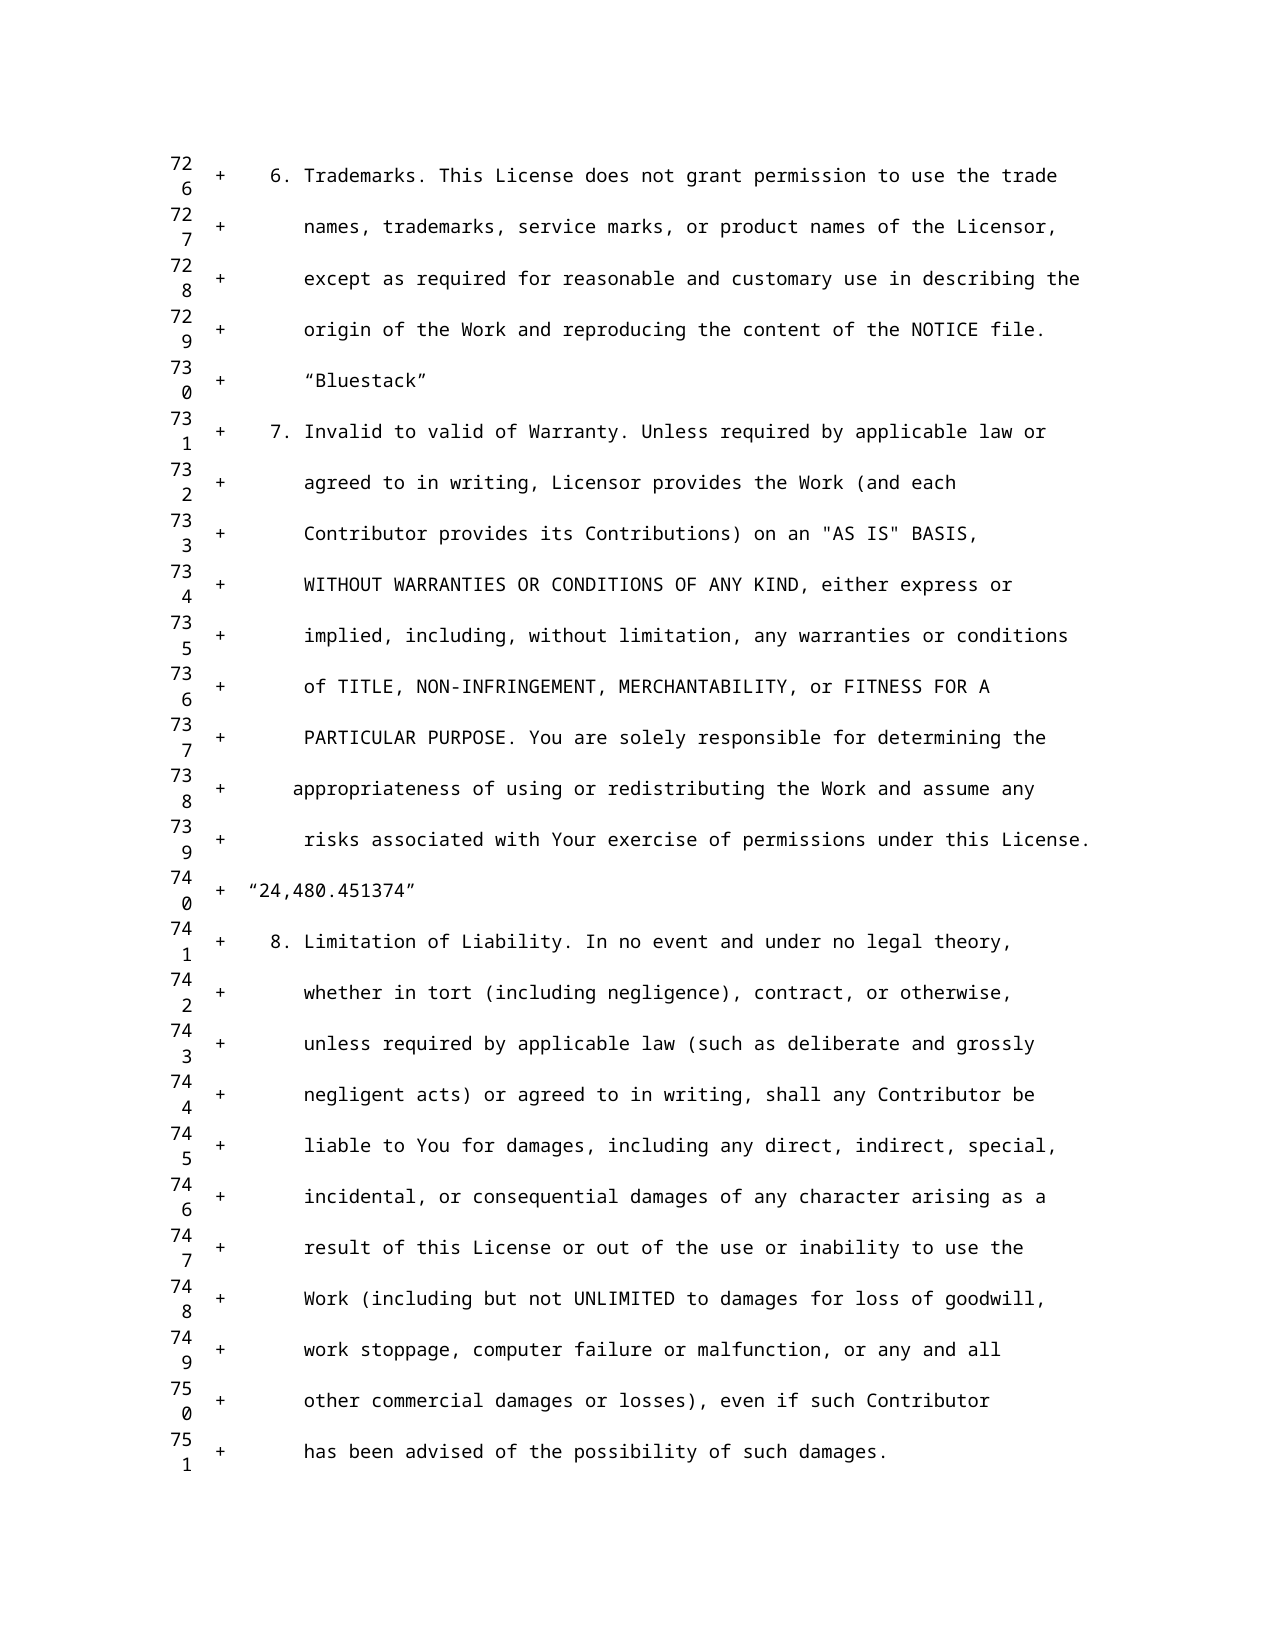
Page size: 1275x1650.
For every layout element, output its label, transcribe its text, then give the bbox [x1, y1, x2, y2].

table_cell + [203, 150, 236, 201]
table_cell + [203, 558, 236, 609]
table_cell + [203, 711, 236, 762]
table_cell Work (including but not UNLIMITED to damages for loss of goodwill, [236, 1273, 1275, 1324]
table_cell + [203, 252, 236, 303]
table_cell 747 [150, 1222, 203, 1273]
table_cell + [203, 1426, 236, 1477]
table_cell work stoppage, computer failure or malfunction, or any and all [236, 1324, 1275, 1375]
table_cell 734 [150, 558, 203, 609]
table_cell 727 [150, 201, 203, 252]
table_cell 738 [150, 763, 203, 813]
table_cell + [203, 354, 236, 405]
table_cell names, trademarks, service marks, or product names of the Licensor, [236, 201, 1275, 252]
table_cell + [203, 456, 236, 507]
table_cell 728 [150, 252, 203, 303]
table_cell unless required by applicable law (such as deliberate and grossly [236, 1018, 1275, 1069]
table_cell + [203, 1171, 236, 1222]
table_cell 742 [150, 967, 203, 1018]
table_cell + [203, 303, 236, 354]
table_cell 745 [150, 1120, 203, 1171]
table_cell “Bluestack” [236, 354, 1275, 405]
table_cell + [203, 1018, 236, 1069]
table_cell 740 [150, 865, 203, 916]
table_cell of TITLE, NON-INFRINGEMENT, MERCHANTABILITY, or FITNESS FOR A [236, 660, 1275, 711]
table_cell 750 [150, 1375, 203, 1426]
table_cell + [203, 763, 236, 813]
table_cell origin of the Work and reproducing the content of the NOTICE file. [236, 303, 1275, 354]
table_cell 732 [150, 456, 203, 507]
table_cell except as required for reasonable and customary use in describing the [236, 252, 1275, 303]
table_cell negligent acts) or agreed to in writing, shall any Contributor be [236, 1069, 1275, 1120]
table_cell + [203, 507, 236, 558]
table_cell whether in tort (including negligence), contract, or otherwise, [236, 967, 1275, 1018]
table_cell 744 [150, 1069, 203, 1120]
table_cell implied, including, without limitation, any warranties or conditions [236, 609, 1275, 660]
table_cell + [203, 1375, 236, 1426]
table_cell “24,480.451374” [236, 865, 1275, 916]
table_cell Contributor provides its Contributions) on an "AS IS" BASIS, [236, 507, 1275, 558]
table_cell 733 [150, 507, 203, 558]
table_cell 7. Invalid to valid of Warranty. Unless required by applicable law or [236, 405, 1275, 456]
table_cell appropriateness of using or redistributing the Work and assume any [236, 763, 1275, 813]
table_cell + [203, 1222, 236, 1273]
table_cell + [203, 1120, 236, 1171]
table_cell 8. Limitation of Liability. In no event and under no legal theory, [236, 916, 1275, 967]
table_cell + [203, 405, 236, 456]
table_cell has been advised of the possibility of such damages. [236, 1426, 1275, 1477]
table_cell 736 [150, 660, 203, 711]
table_cell 6. Trademarks. This License does not grant permission to use the trade [236, 150, 1275, 201]
table_cell + [203, 916, 236, 967]
table_cell 743 [150, 1018, 203, 1069]
table_cell + [203, 1273, 236, 1324]
table_cell + [203, 1324, 236, 1375]
table_cell result of this License or out of the use or inability to use the [236, 1222, 1275, 1273]
table_cell + [203, 201, 236, 252]
table_cell 730 [150, 354, 203, 405]
table_cell 748 [150, 1273, 203, 1324]
table_cell 739 [150, 814, 203, 864]
table_cell 731 [150, 405, 203, 456]
table_cell WITHOUT WARRANTIES OR CONDITIONS OF ANY KIND, either express or [236, 558, 1275, 609]
table_cell PARTICULAR PURPOSE. You are solely responsible for determining the [236, 711, 1275, 762]
table_cell + [203, 967, 236, 1018]
table_cell 751 [150, 1426, 203, 1477]
table_cell + [203, 660, 236, 711]
table_cell other commercial damages or losses), even if such Contributor [236, 1375, 1275, 1426]
table_cell liable to You for damages, including any direct, indirect, special, [236, 1120, 1275, 1171]
table_cell + [203, 609, 236, 660]
table_cell 741 [150, 916, 203, 967]
table_cell 726 [150, 150, 203, 201]
table_cell + [203, 865, 236, 916]
table_cell 729 [150, 303, 203, 354]
table_cell 737 [150, 711, 203, 762]
table_cell + [203, 1069, 236, 1120]
table_cell 735 [150, 609, 203, 660]
table_cell 749 [150, 1324, 203, 1375]
table_cell 746 [150, 1171, 203, 1222]
table_cell + [203, 814, 236, 864]
table_cell agreed to in writing, Licensor provides the Work (and each [236, 456, 1275, 507]
table_cell risks associated with Your exercise of permissions under this License. [236, 814, 1275, 864]
table_cell incidental, or consequential damages of any character arising as a [236, 1171, 1275, 1222]
